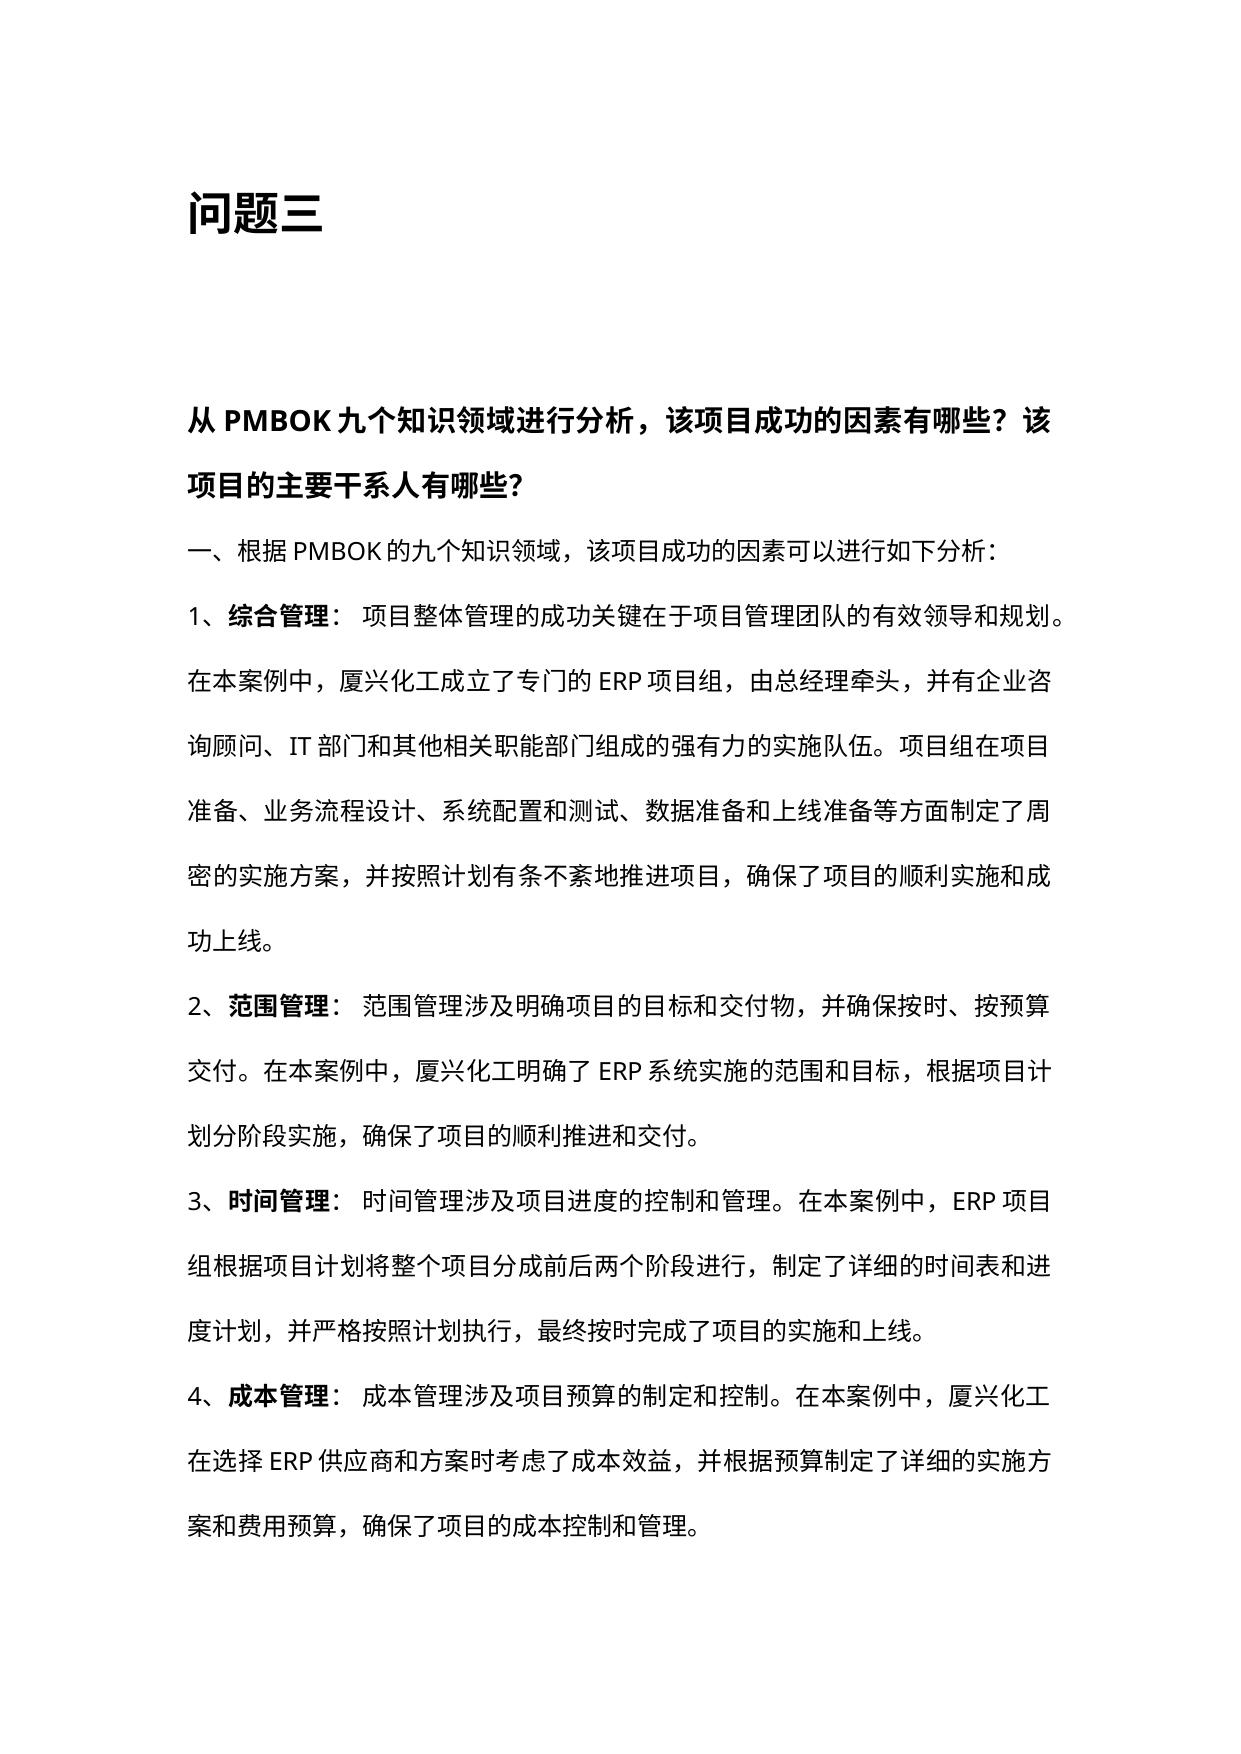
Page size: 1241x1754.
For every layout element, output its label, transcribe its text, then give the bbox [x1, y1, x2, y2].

subtitle 问题三 [187, 162, 1053, 259]
list 1、综合管理： 项目整体管理的成功关键在于项目管理团队的有效领导和规划。在本案例中，厦兴化工成立了专门的ERP项目组，由总经理牵头，并有企业咨询顾问、IT部门和其他相关职能部门组成的强有力的实施队伍。项目组在项目准备、业务流程设计、系统配置和测试、数据准备和上线准备等方面制定了周密的实施方案，并按照计划有条不紊地推进项目，确保了项目的顺利实施和成功上线。 [187, 582, 1053, 972]
list 2、范围管理： 范围管理涉及明确项目的目标和交付物，并确保按时、按预算交付。在本案例中，厦兴化工明确了ERP系统实施的范围和目标，根据项目计划分阶段实施，确保了项目的顺利推进和交付。 [187, 972, 1053, 1167]
list 4、成本管理： 成本管理涉及项目预算的制定和控制。在本案例中，厦兴化工在选择ERP供应商和方案时考虑了成本效益，并根据预算制定了详细的实施方案和费用预算，确保了项目的成本控制和管理。 [187, 1362, 1053, 1557]
list 一、根据PMBOK的九个知识领域，该项目成功的因素可以进行如下分析： [187, 517, 1053, 582]
list 3、时间管理： 时间管理涉及项目进度的控制和管理。在本案例中，ERP项目组根据项目计划将整个项目分成前后两个阶段进行，制定了详细的时间表和进度计划，并严格按照计划执行，最终按时完成了项目的实施和上线。 [187, 1167, 1053, 1362]
list 从PMBOK九个知识领域进行分析，该项目成功的因素有哪些？该项目的主要干系人有哪些？ [187, 387, 1053, 517]
